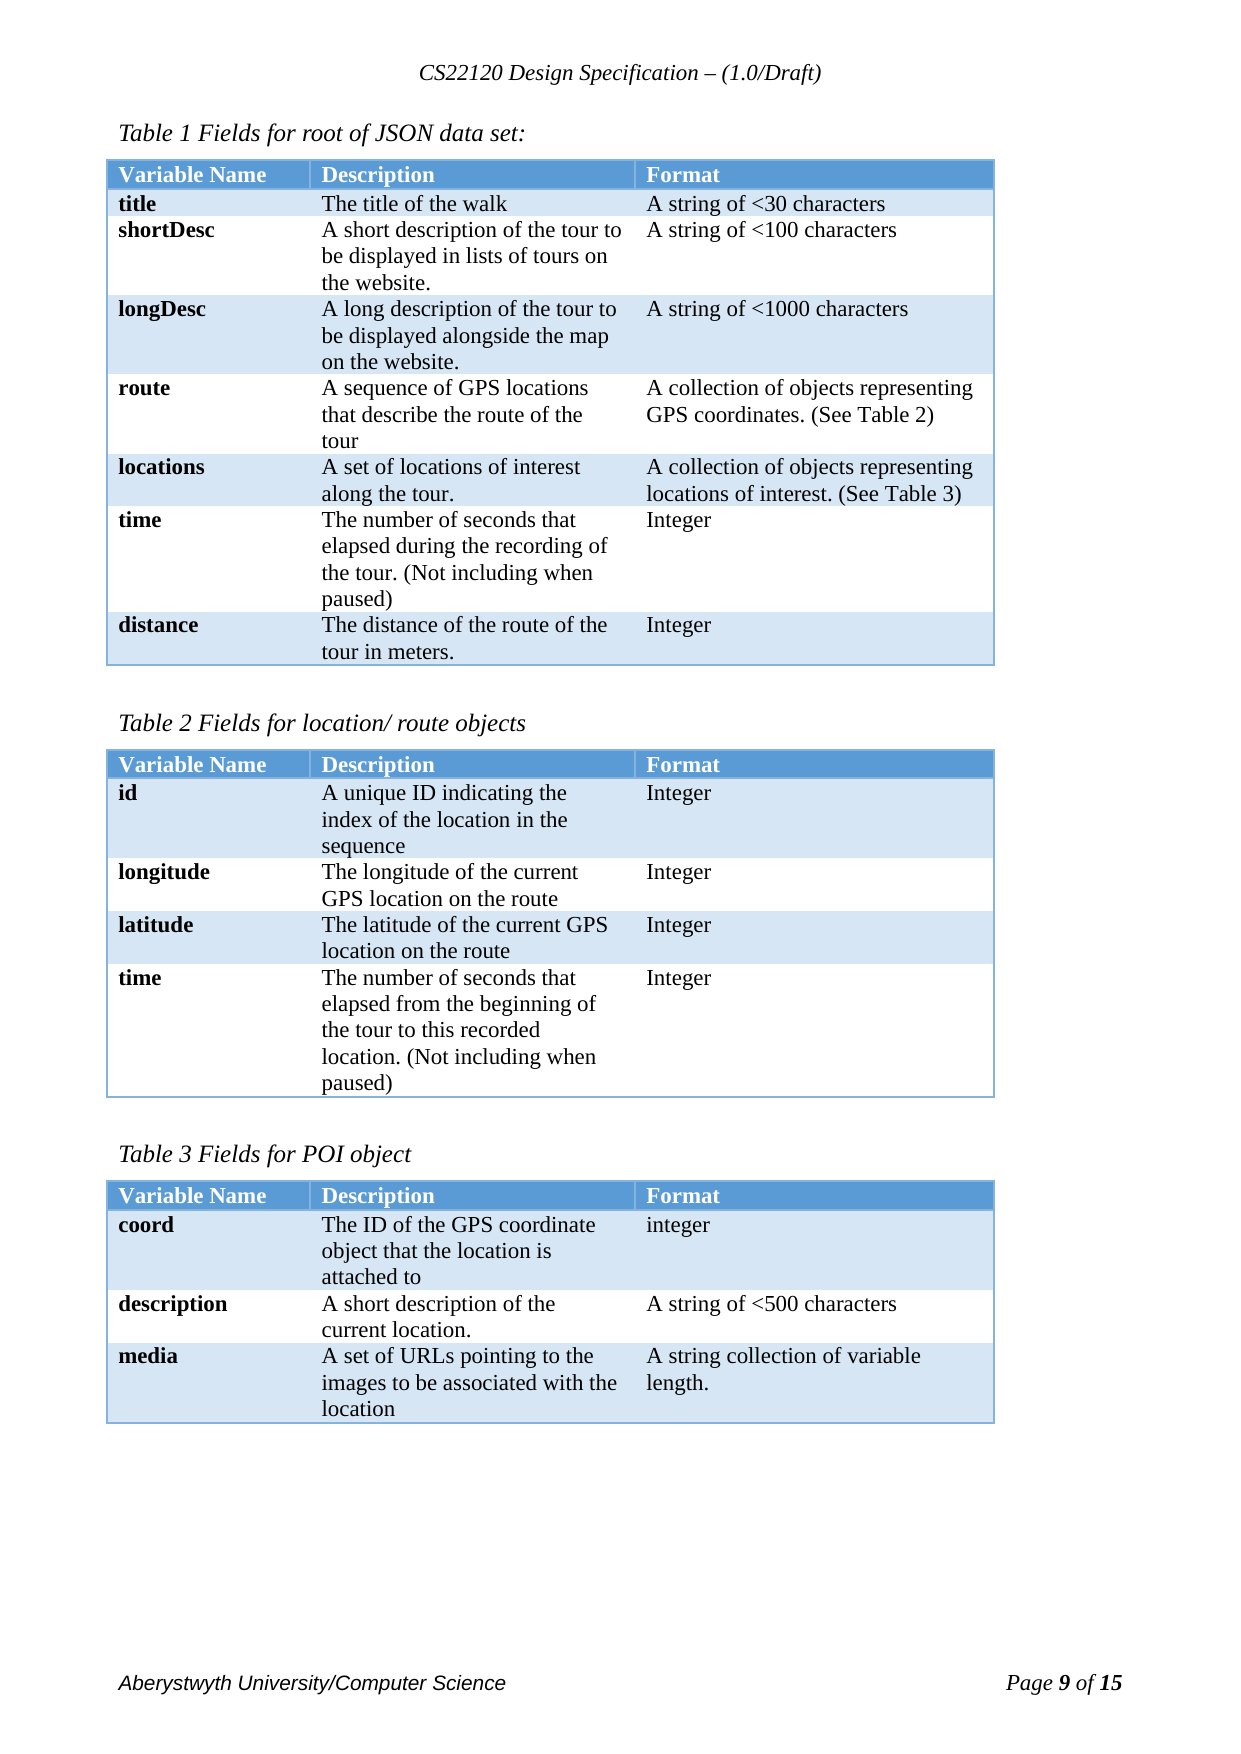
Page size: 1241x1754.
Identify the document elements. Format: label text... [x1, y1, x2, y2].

table_header Variable Name [108, 751, 309, 777]
table_cell The number of seconds that elapsed during the recording of the tour. (Not including when paused) [310, 506, 635, 612]
table_cell shortDesc [108, 216, 310, 295]
table_header Format [636, 161, 993, 188]
table_header Description [311, 1182, 634, 1209]
table_cell A string collection of variable length. [635, 1343, 993, 1422]
table_cell A string of <30 characters [635, 190, 993, 216]
table_header Variable Name [108, 1182, 309, 1209]
table_cell A collection of objects representing locations of interest. (See Table 3) [635, 454, 993, 506]
table_cell route [108, 374, 310, 453]
table_cell locations [108, 454, 310, 506]
table_cell distance [108, 612, 310, 664]
table_cell integer [635, 1211, 993, 1290]
table_cell The number of seconds that elapsed from the beginning of the tour to this recorded location. (Not including when paused) [310, 964, 635, 1096]
table_cell A short description of the current location. [310, 1290, 635, 1342]
table_cell longitude [108, 859, 310, 911]
table_cell title [108, 190, 310, 216]
table_cell The longitude of the current GPS location on the route [310, 859, 635, 911]
table_cell Integer [635, 859, 993, 911]
table_cell time [108, 506, 310, 612]
table_cell time [108, 964, 310, 1096]
table_cell A sequence of GPS locations that describe the route of the tour [310, 374, 635, 453]
table_cell coord [108, 1211, 310, 1290]
table_cell Integer [635, 506, 993, 612]
table_cell A unique ID indicating the index of the location in the sequence [310, 779, 635, 858]
table_header Format [636, 1182, 993, 1209]
table_cell Integer [635, 964, 993, 1096]
table_header Variable Name [108, 161, 309, 188]
table_cell The ID of the GPS coordinate object that the location is attached to [310, 1211, 635, 1290]
table_header Description [311, 751, 634, 777]
table_cell Integer [635, 911, 993, 964]
table_cell A string of <500 characters [635, 1290, 993, 1342]
table_cell A set of URLs pointing to the images to be associated with the location [310, 1343, 635, 1422]
table_cell A string of <100 characters [635, 216, 993, 295]
table_cell The latitude of the current GPS location on the route [310, 911, 635, 964]
table_cell A short description of the tour to be displayed in lists of tours on the website. [310, 216, 635, 295]
table_cell Integer [635, 779, 993, 858]
table_cell media [108, 1343, 310, 1422]
table_cell A set of locations of interest along the tour. [310, 454, 635, 506]
table_cell A string of <1000 characters [635, 295, 993, 374]
table_header Format [636, 751, 993, 777]
table_header Description [311, 161, 634, 188]
table_cell The distance of the route of the tour in meters. [310, 612, 635, 664]
table_cell description [108, 1290, 310, 1342]
table_cell The title of the walk [310, 190, 635, 216]
table_cell longDesc [108, 295, 310, 374]
table_cell latitude [108, 911, 310, 964]
table_cell Integer [635, 612, 993, 664]
table_cell A long description of the tour to be displayed alongside the map on the website. [310, 295, 635, 374]
table_cell id [108, 779, 310, 858]
table_cell A collection of objects representing GPS coordinates. (See Table 2) [635, 374, 993, 453]
